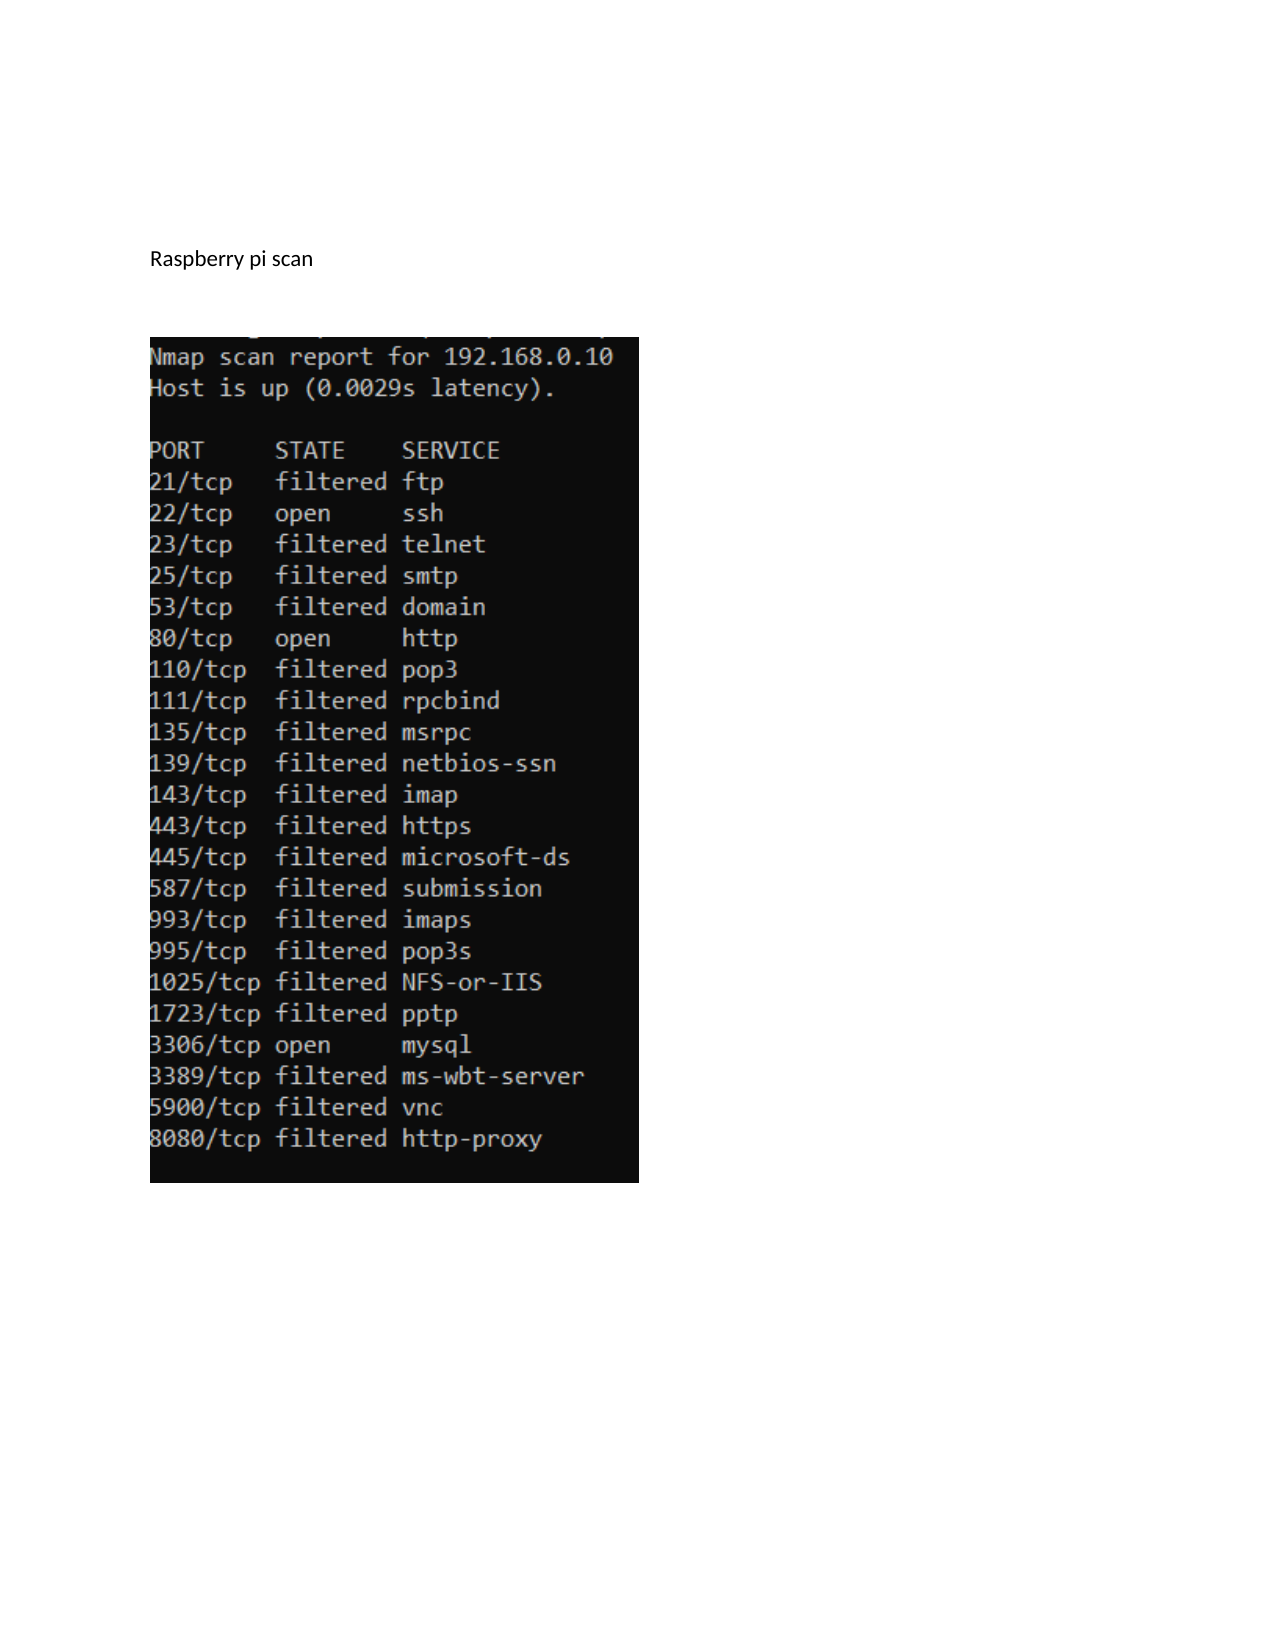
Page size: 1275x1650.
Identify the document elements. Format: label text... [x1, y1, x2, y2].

picture [150, 337, 639, 1183]
text Raspberry pi scan [150, 244, 1125, 272]
